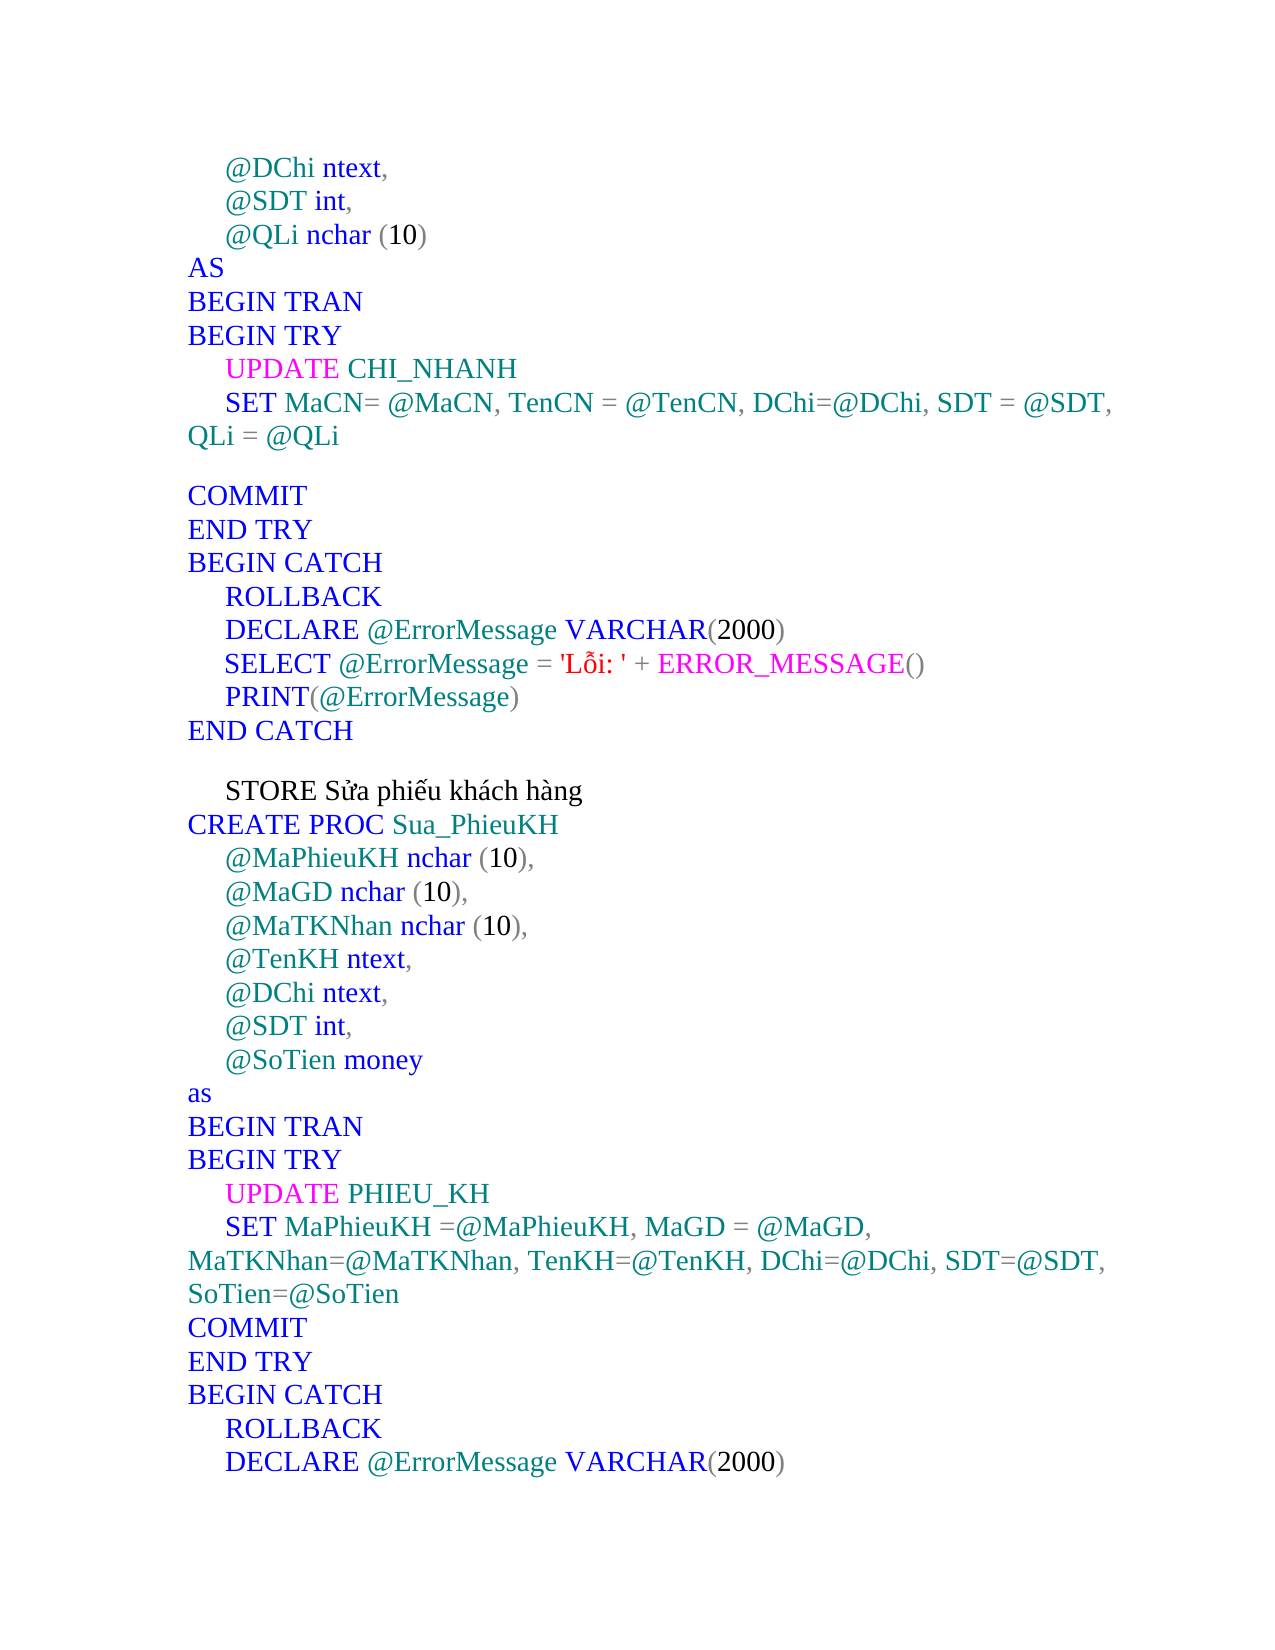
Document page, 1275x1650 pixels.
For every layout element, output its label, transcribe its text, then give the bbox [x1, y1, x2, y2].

text @QLi nchar (10) [187, 217, 1125, 251]
text @MaPhieuKH nchar (10), [187, 841, 1125, 874]
text SET MaPhieuKH =@MaPhieuKH, MaGD = @MaGD, MaTKNhan=@MaTKNhan, TenKH=@TenKH, DChi=@DChi, SDT=@SDT, SoTien=@SoTien [187, 1209, 1125, 1310]
text PRINT(@ErrorMessage) [187, 679, 1125, 713]
text DECLARE @ErrorMessage VARCHAR(2000) [187, 612, 1125, 646]
text @SoTien money [187, 1042, 1125, 1075]
text BEGIN TRAN [187, 284, 1125, 318]
text END TRY [187, 1344, 1125, 1377]
text UPDATE PHIEU_KH [187, 1176, 1125, 1209]
list STORE Sửa phiếu khách hàng [225, 773, 1125, 807]
text DECLARE @ErrorMessage VARCHAR(2000) [187, 1444, 1125, 1478]
text @TenKH ntext, [187, 941, 1125, 975]
text @DChi ntext, [187, 975, 1125, 1008]
text @DChi ntext, [187, 150, 1125, 183]
text @MaTKNhan nchar (10), [187, 908, 1125, 941]
text BEGIN TRY [187, 318, 1125, 351]
text END TRY [187, 512, 1125, 545]
text BEGIN CATCH [187, 1377, 1125, 1411]
text SELECT @ErrorMessage = 'Lỗi: ' + ERROR_MESSAGE() [187, 646, 1125, 679]
text @SDT int, [187, 1008, 1125, 1042]
text END CATCH [187, 713, 1125, 747]
text @SDT int, [187, 183, 1125, 217]
text BEGIN CATCH [187, 545, 1125, 579]
text ROLLBACK [187, 579, 1125, 612]
text as [187, 1075, 1125, 1109]
text SET MaCN= @MaCN, TenCN = @TenCN, DChi=@DChi, SDT = @SDT, QLi = @QLi [187, 385, 1125, 452]
text ROLLBACK [187, 1411, 1125, 1444]
text AS [187, 251, 1125, 284]
text @MaGD nchar (10), [187, 874, 1125, 908]
text BEGIN TRY [187, 1142, 1125, 1176]
text COMMIT [187, 1310, 1125, 1344]
text CREATE PROC Sua_PhieuKH [187, 807, 1125, 841]
text COMMIT [187, 478, 1125, 512]
text BEGIN TRAN [187, 1109, 1125, 1142]
text UPDATE CHI_NHANH [187, 351, 1125, 385]
